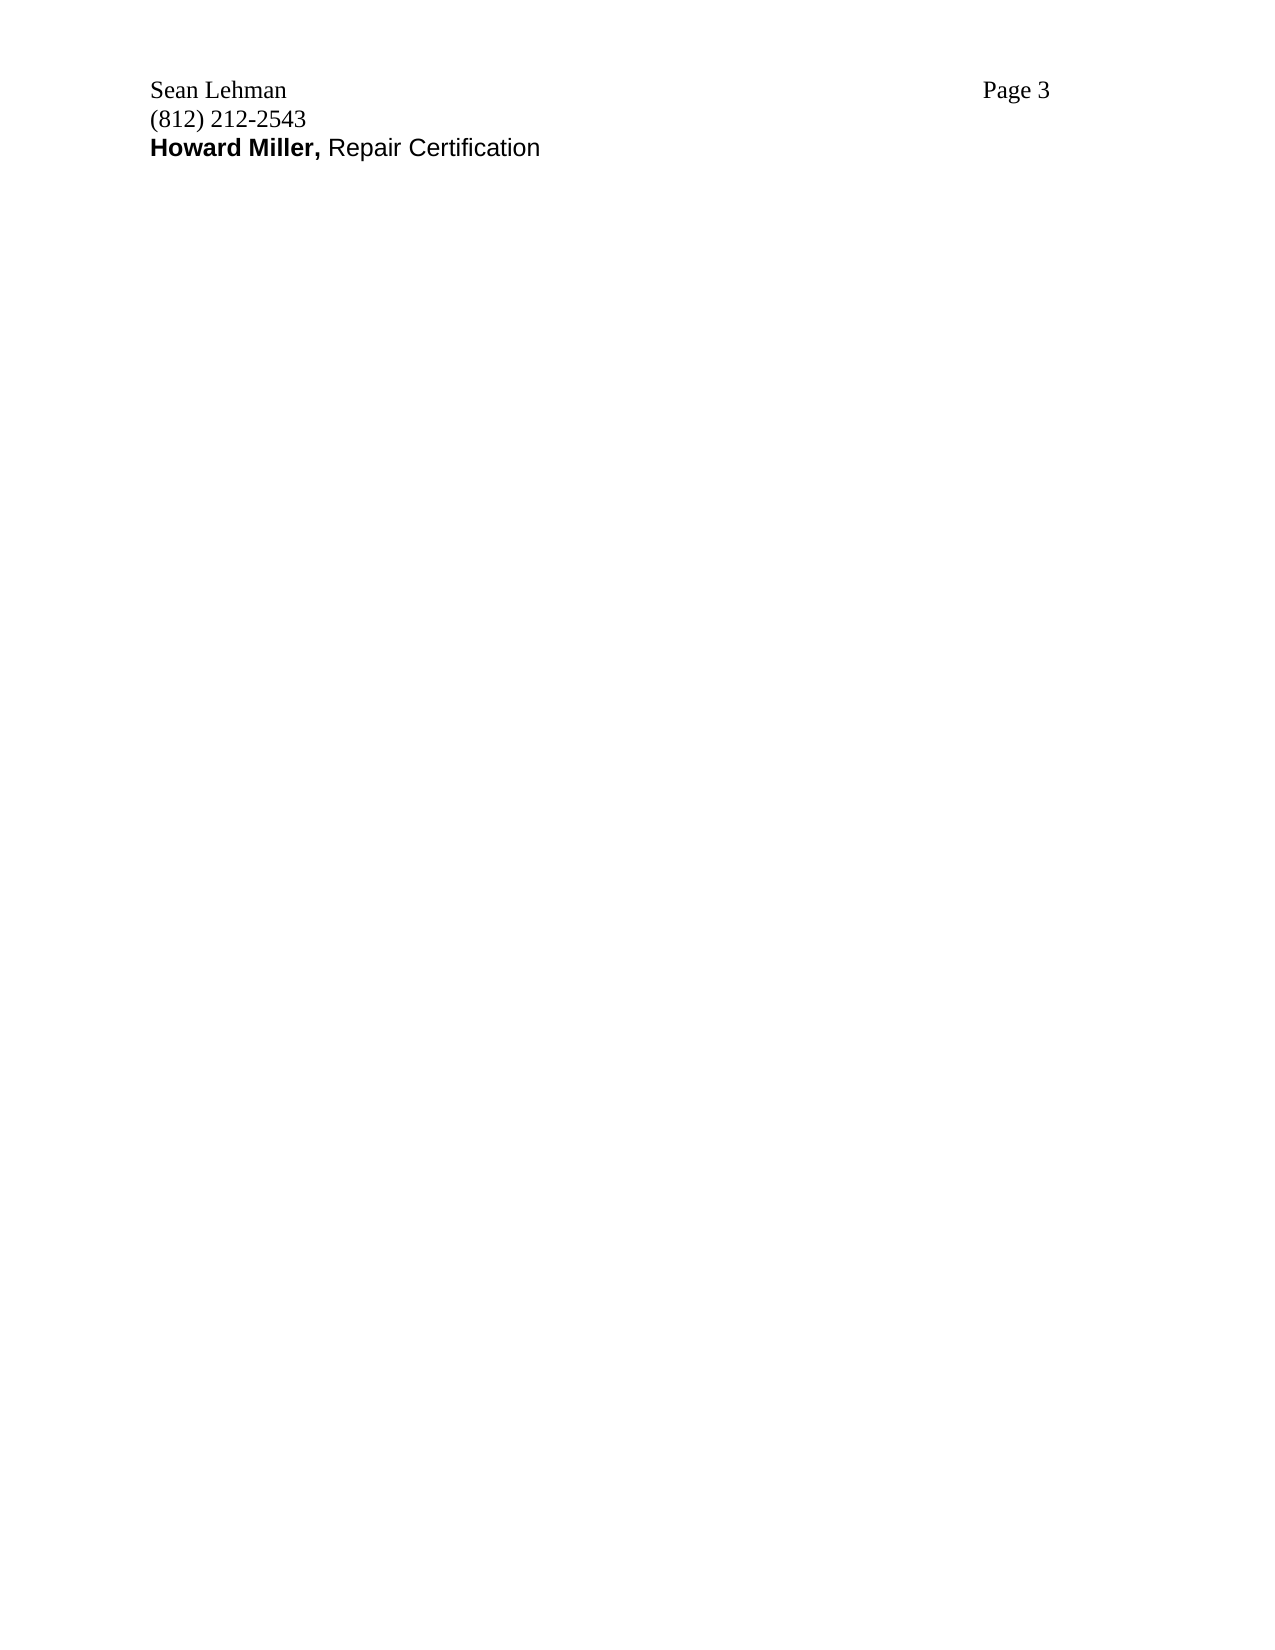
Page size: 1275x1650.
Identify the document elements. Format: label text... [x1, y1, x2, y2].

text Howard Miller, Repair Certification [150, 132, 1125, 161]
